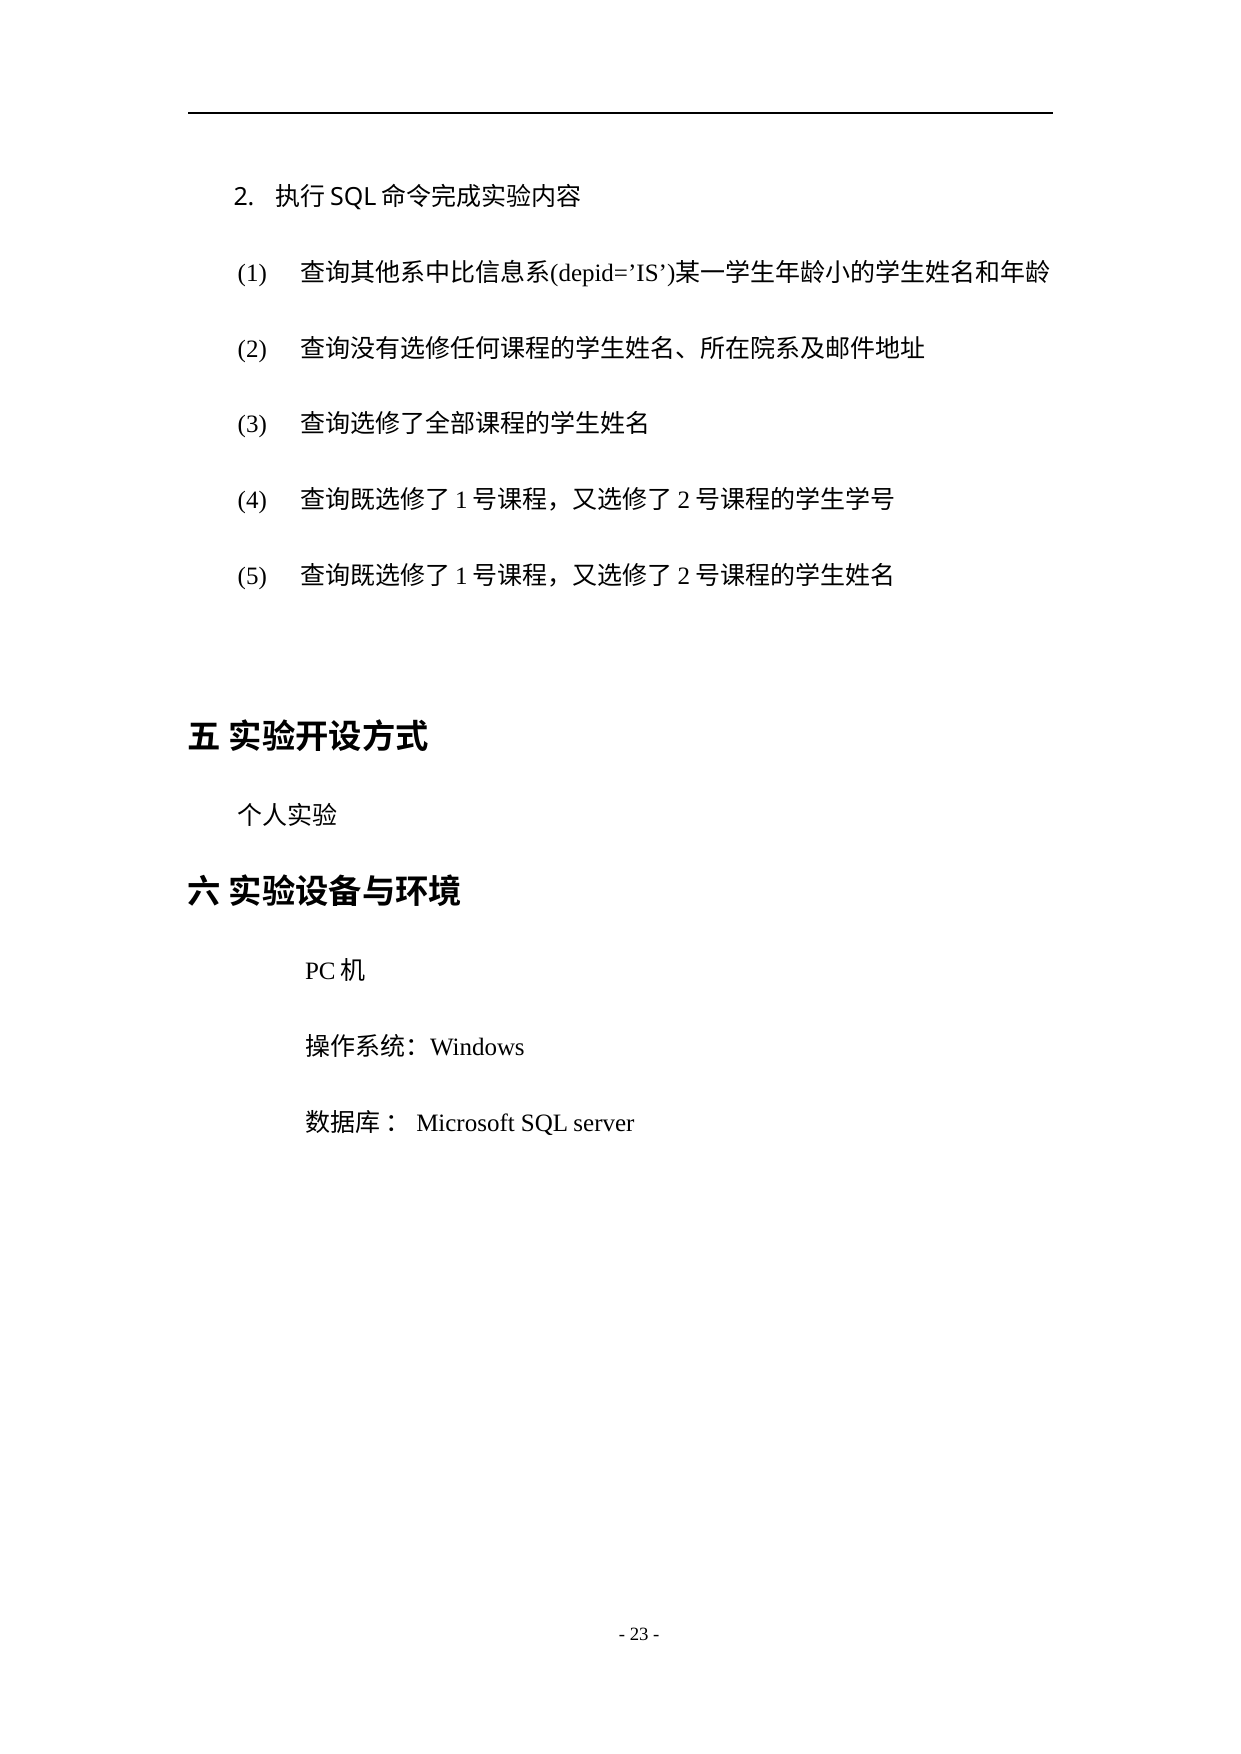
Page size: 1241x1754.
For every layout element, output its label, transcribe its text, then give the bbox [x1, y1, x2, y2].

text 个人实验 [187, 781, 1053, 846]
text 操作系统：Windows [255, 1012, 1053, 1077]
list 查询其他系中比信息系(depid=’IS’)某一学生年龄小的学生姓名和年龄 [187, 238, 1053, 303]
subtitle 实验设备与环境 [187, 857, 1053, 922]
list 查询既选修了1号课程，又选修了2号课程的学生姓名 [187, 541, 1053, 606]
subtitle 实验开设方式 [187, 702, 1053, 767]
list 执行SQL命令完成实验内容 [187, 162, 1053, 227]
list 查询没有选修任何课程的学生姓名、所在院系及邮件地址 [187, 314, 1053, 379]
list 查询选修了全部课程的学生姓名 [187, 389, 1053, 454]
text 数据库 ： Microsoft SQL server [255, 1088, 1053, 1153]
text PC机 [255, 936, 1053, 1001]
list 查询既选修了1号课程，又选修了2号课程的学生学号 [187, 465, 1053, 530]
